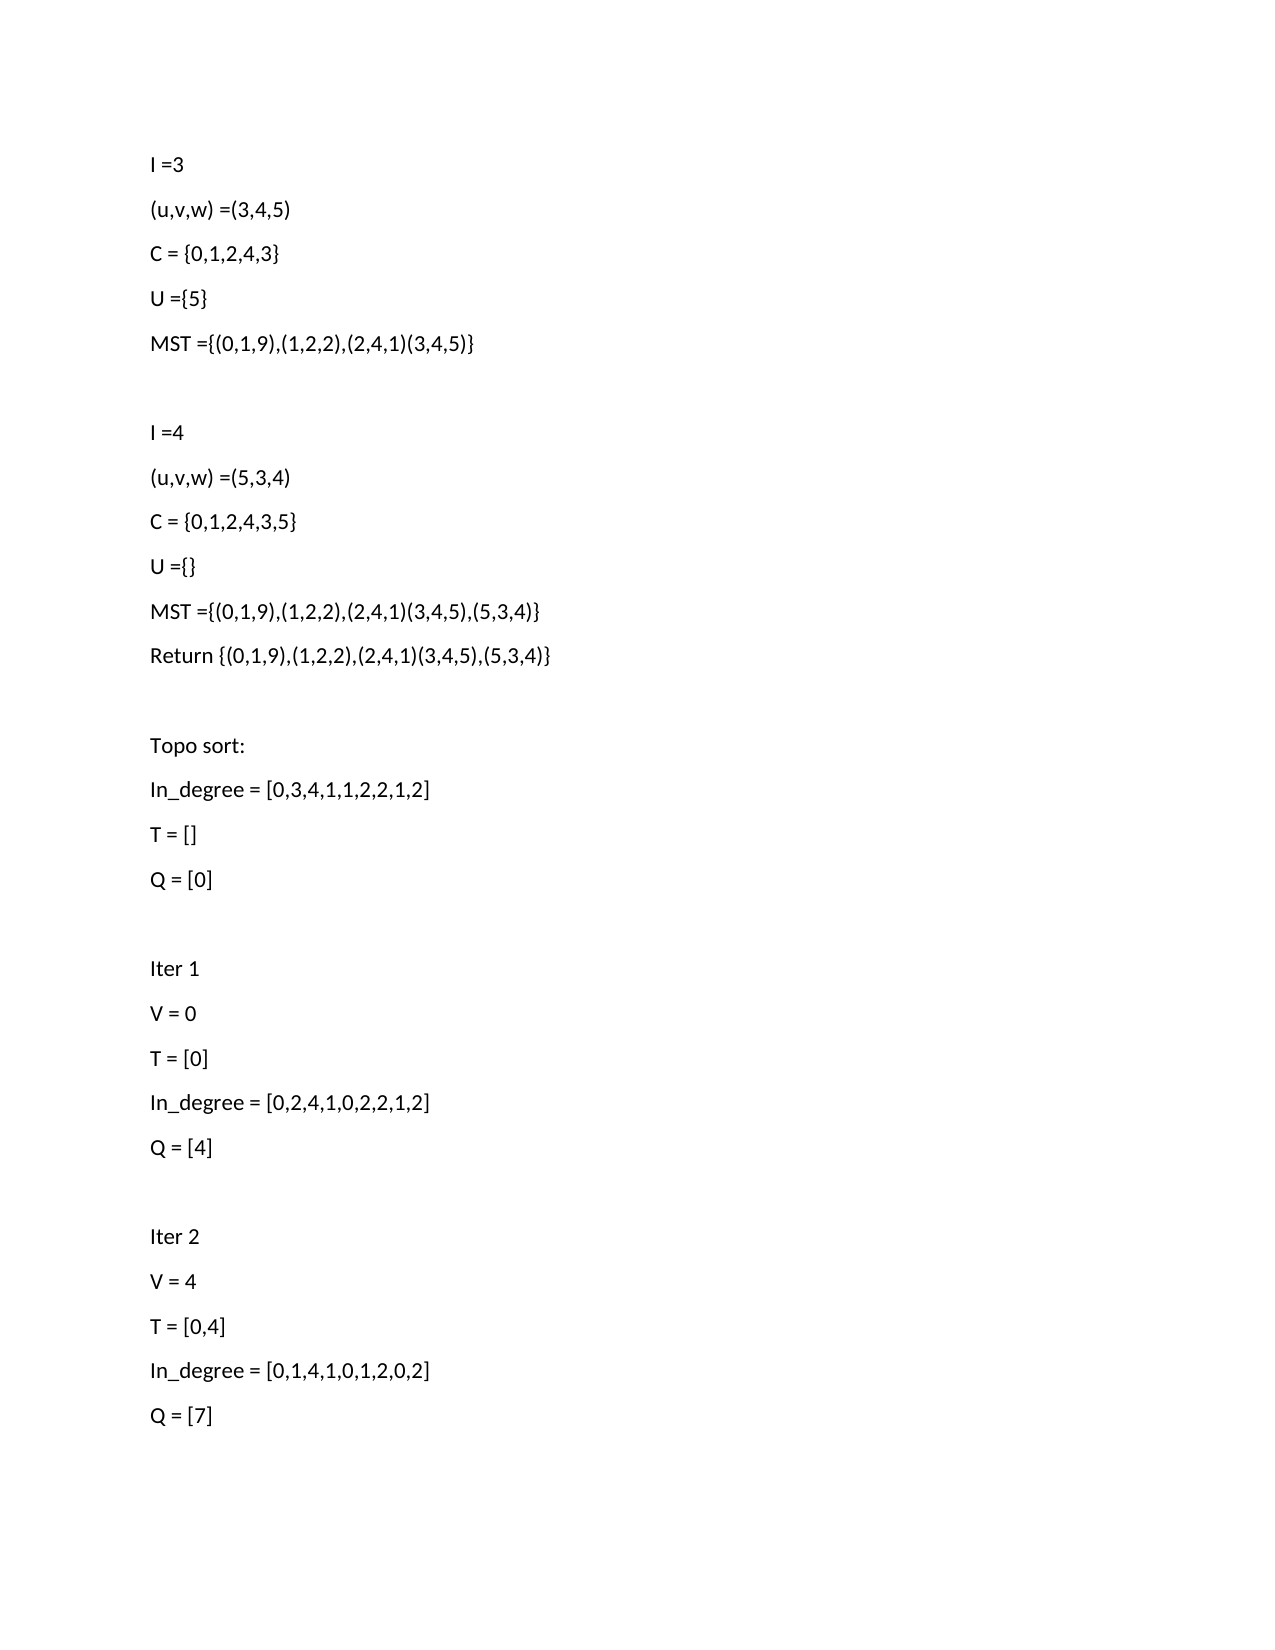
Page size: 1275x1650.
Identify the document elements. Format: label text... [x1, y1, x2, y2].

text T = [] [150, 820, 1125, 848]
text V = 4 [150, 1267, 1125, 1295]
text In_degree = [0,3,4,1,1,2,2,1,2] [150, 776, 1125, 804]
text In_degree = [0,2,4,1,0,2,2,1,2] [150, 1088, 1125, 1116]
text MST ={(0,1,9),(1,2,2),(2,4,1)(3,4,5),(5,3,4)} [150, 597, 1125, 625]
text V = 0 [150, 999, 1125, 1027]
text Q = [0] [150, 865, 1125, 893]
text (u,v,w) =(3,4,5) [150, 195, 1125, 223]
text Return {(0,1,9),(1,2,2),(2,4,1)(3,4,5),(5,3,4)} [150, 642, 1125, 669]
text C = {0,1,2,4,3,5} [150, 507, 1125, 536]
text I =4 [150, 418, 1125, 446]
text Topo sort: [150, 731, 1125, 759]
text I =3 [150, 150, 1125, 178]
text T = [0] [150, 1044, 1125, 1072]
text Q = [7] [150, 1401, 1125, 1429]
text U ={5} [150, 284, 1125, 312]
text C = {0,1,2,4,3} [150, 239, 1125, 267]
text MST ={(0,1,9),(1,2,2),(2,4,1)(3,4,5)} [150, 329, 1125, 357]
text T = [0,4] [150, 1312, 1125, 1340]
text Iter 2 [150, 1222, 1125, 1251]
text U ={} [150, 552, 1125, 580]
text Iter 1 [150, 954, 1125, 982]
text In_degree = [0,1,4,1,0,1,2,0,2] [150, 1357, 1125, 1384]
text (u,v,w) =(5,3,4) [150, 463, 1125, 491]
text Q = [4] [150, 1133, 1125, 1161]
